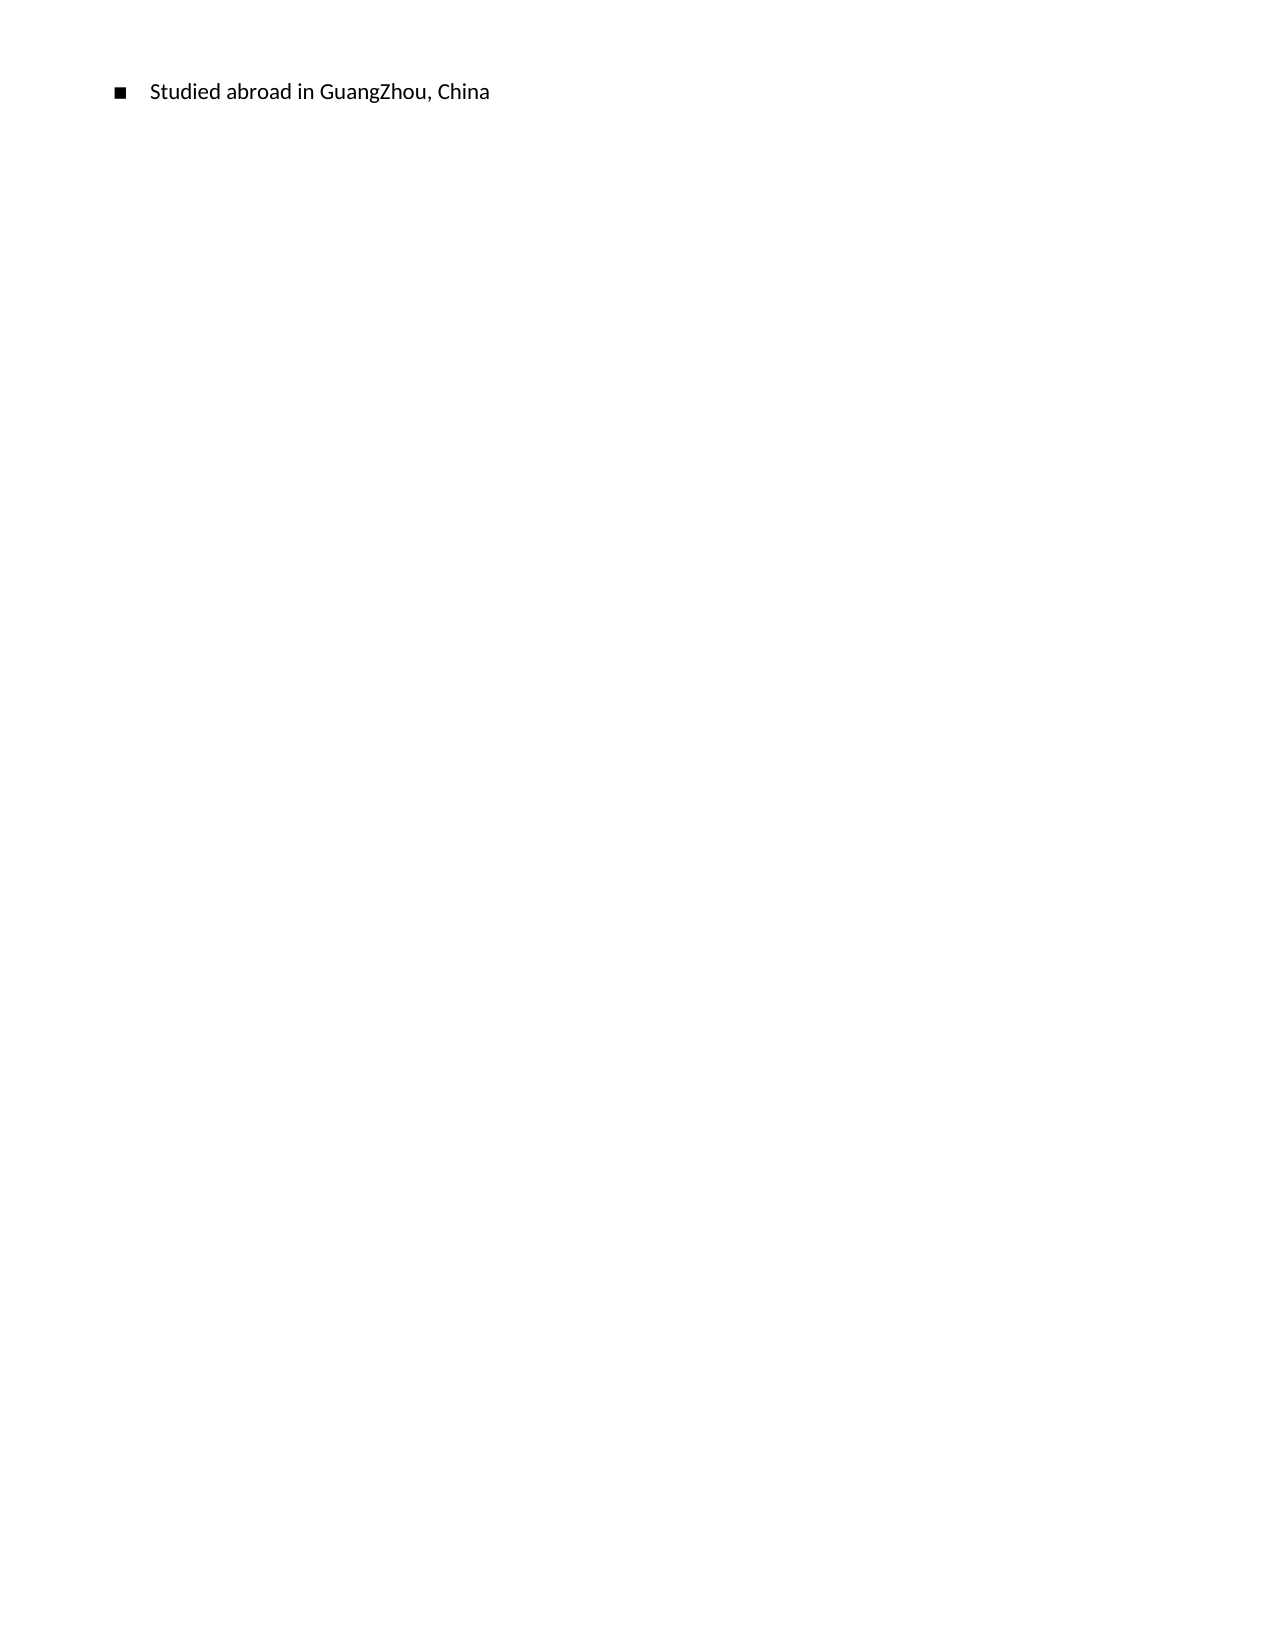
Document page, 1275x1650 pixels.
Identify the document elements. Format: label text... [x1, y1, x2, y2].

list Studied abroad in GuangZhou, China [112, 75, 1200, 106]
